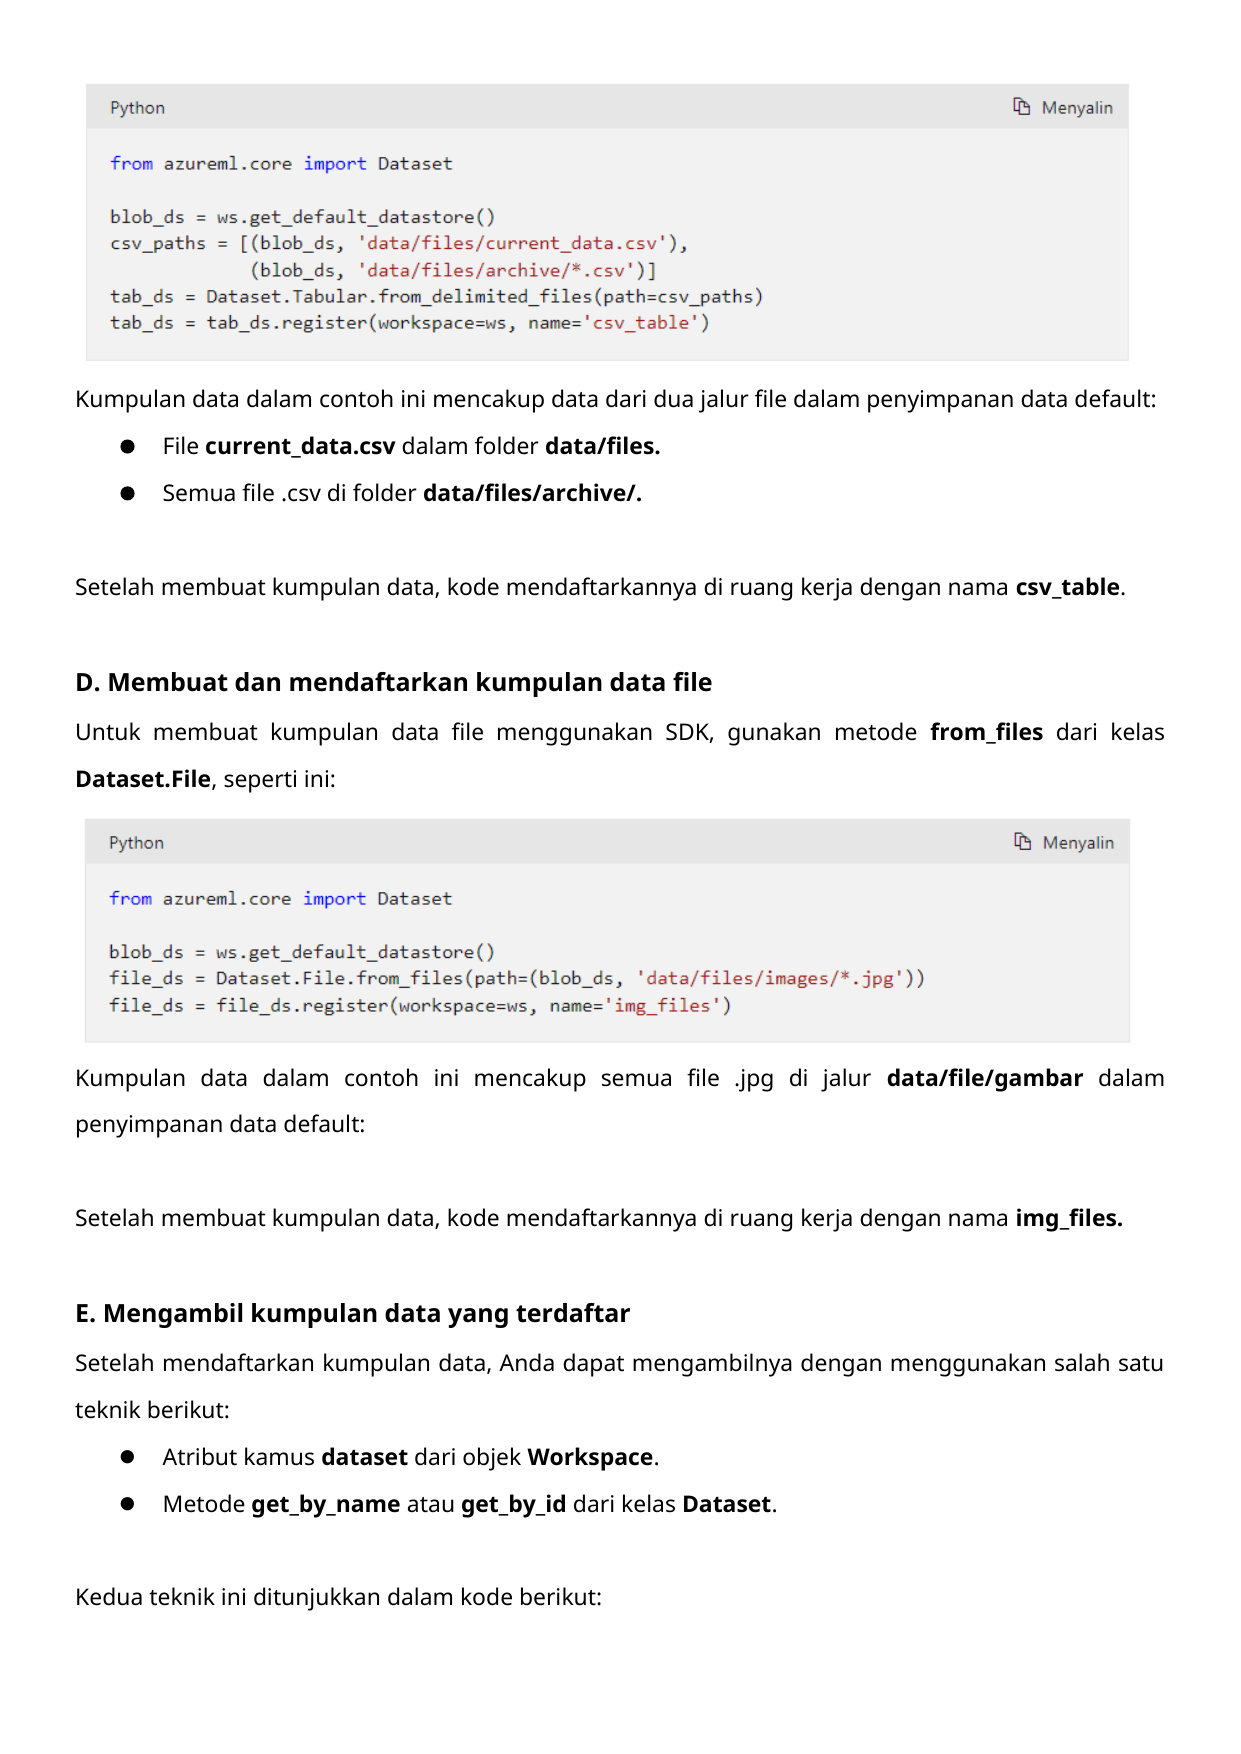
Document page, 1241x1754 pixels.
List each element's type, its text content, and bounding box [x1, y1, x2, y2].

list Kumpulan data dalam contoh ini mencakup data dari dua jalur file dalam penyimpanan data default: [75, 383, 1165, 415]
list Kedua teknik ini ditunjukkan dalam kode berikut: [75, 1581, 1165, 1613]
list Mengambil kumpulan data yang terdaftar [75, 1296, 1165, 1330]
list File current_data.csv dalam folder data/files. [119, 430, 1165, 462]
list Untuk membuat kumpulan data file menggunakan SDK, gunakan metode from_files dari kelas Dataset.File, seperti ini: [75, 716, 1165, 794]
list Setelah membuat kumpulan data, kode mendaftarkannya di ruang kerja dengan nama csv_table. [75, 571, 1165, 602]
picture [75, 75, 1138, 371]
list Membuat dan mendaftarkan kumpulan data file [75, 665, 1165, 699]
list Metode get_by_name atau get_by_id dari kelas Dataset. [119, 1488, 1165, 1519]
list Kumpulan data dalam contoh ini mencakup semua file .jpg di jalur data/file/gambar dalam penyimpanan data default: [75, 1062, 1165, 1140]
list Setelah membuat kumpulan data, kode mendaftarkannya di ruang kerja dengan nama img_files. [75, 1202, 1165, 1233]
list Semua file .csv di folder data/files/archive/. [119, 477, 1165, 508]
picture [75, 809, 1138, 1049]
list Atribut kamus dataset dari objek Workspace. [119, 1441, 1165, 1472]
list Setelah mendaftarkan kumpulan data, Anda dapat mengambilnya dengan menggunakan salah satu teknik berikut: [75, 1347, 1165, 1425]
